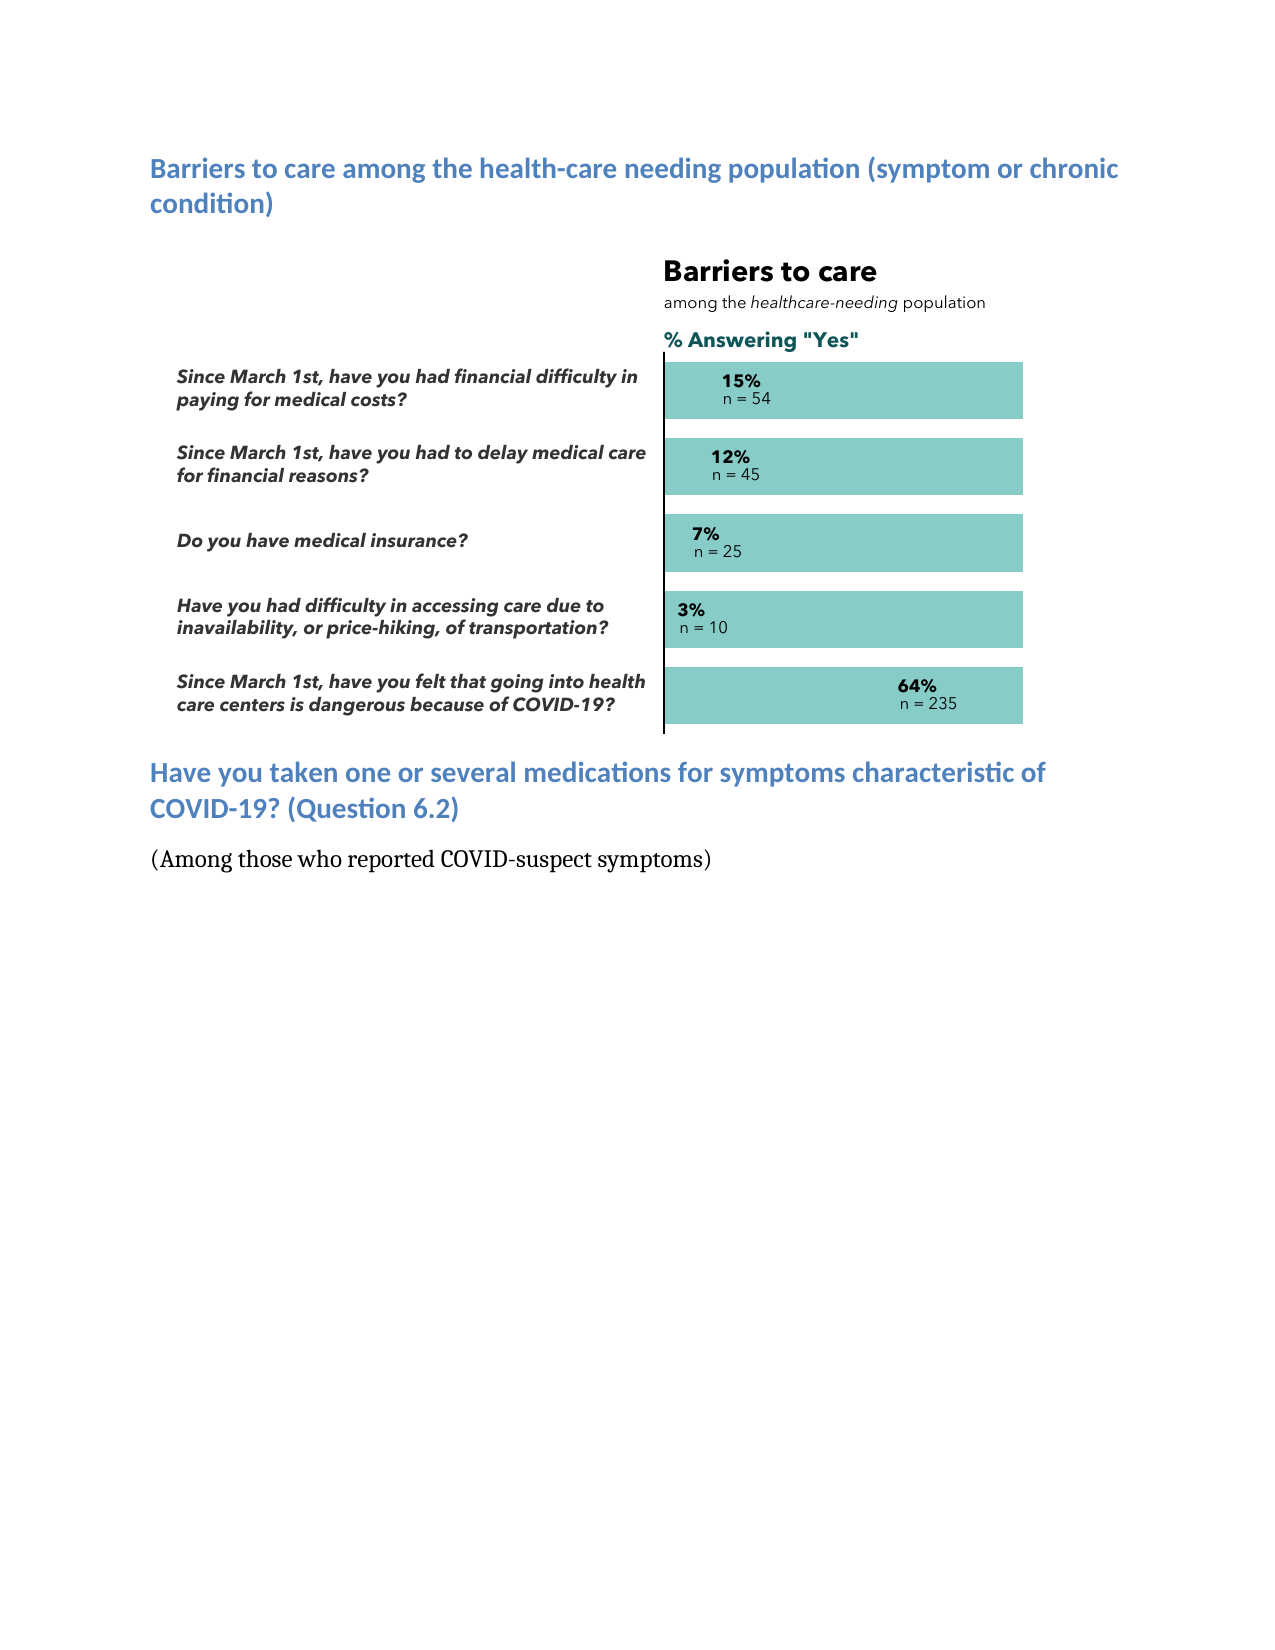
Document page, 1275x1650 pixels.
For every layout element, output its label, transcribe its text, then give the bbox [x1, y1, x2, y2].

subtitle Barriers to care among the health-care needing population (symptom or chronic condition) [150, 150, 1125, 221]
text (Among those who reported COVID-suspect symptoms) [150, 844, 1125, 873]
subtitle Have you taken one or several medications for symptoms characteristic of COVID-19? (Question 6.2) [150, 754, 1125, 826]
